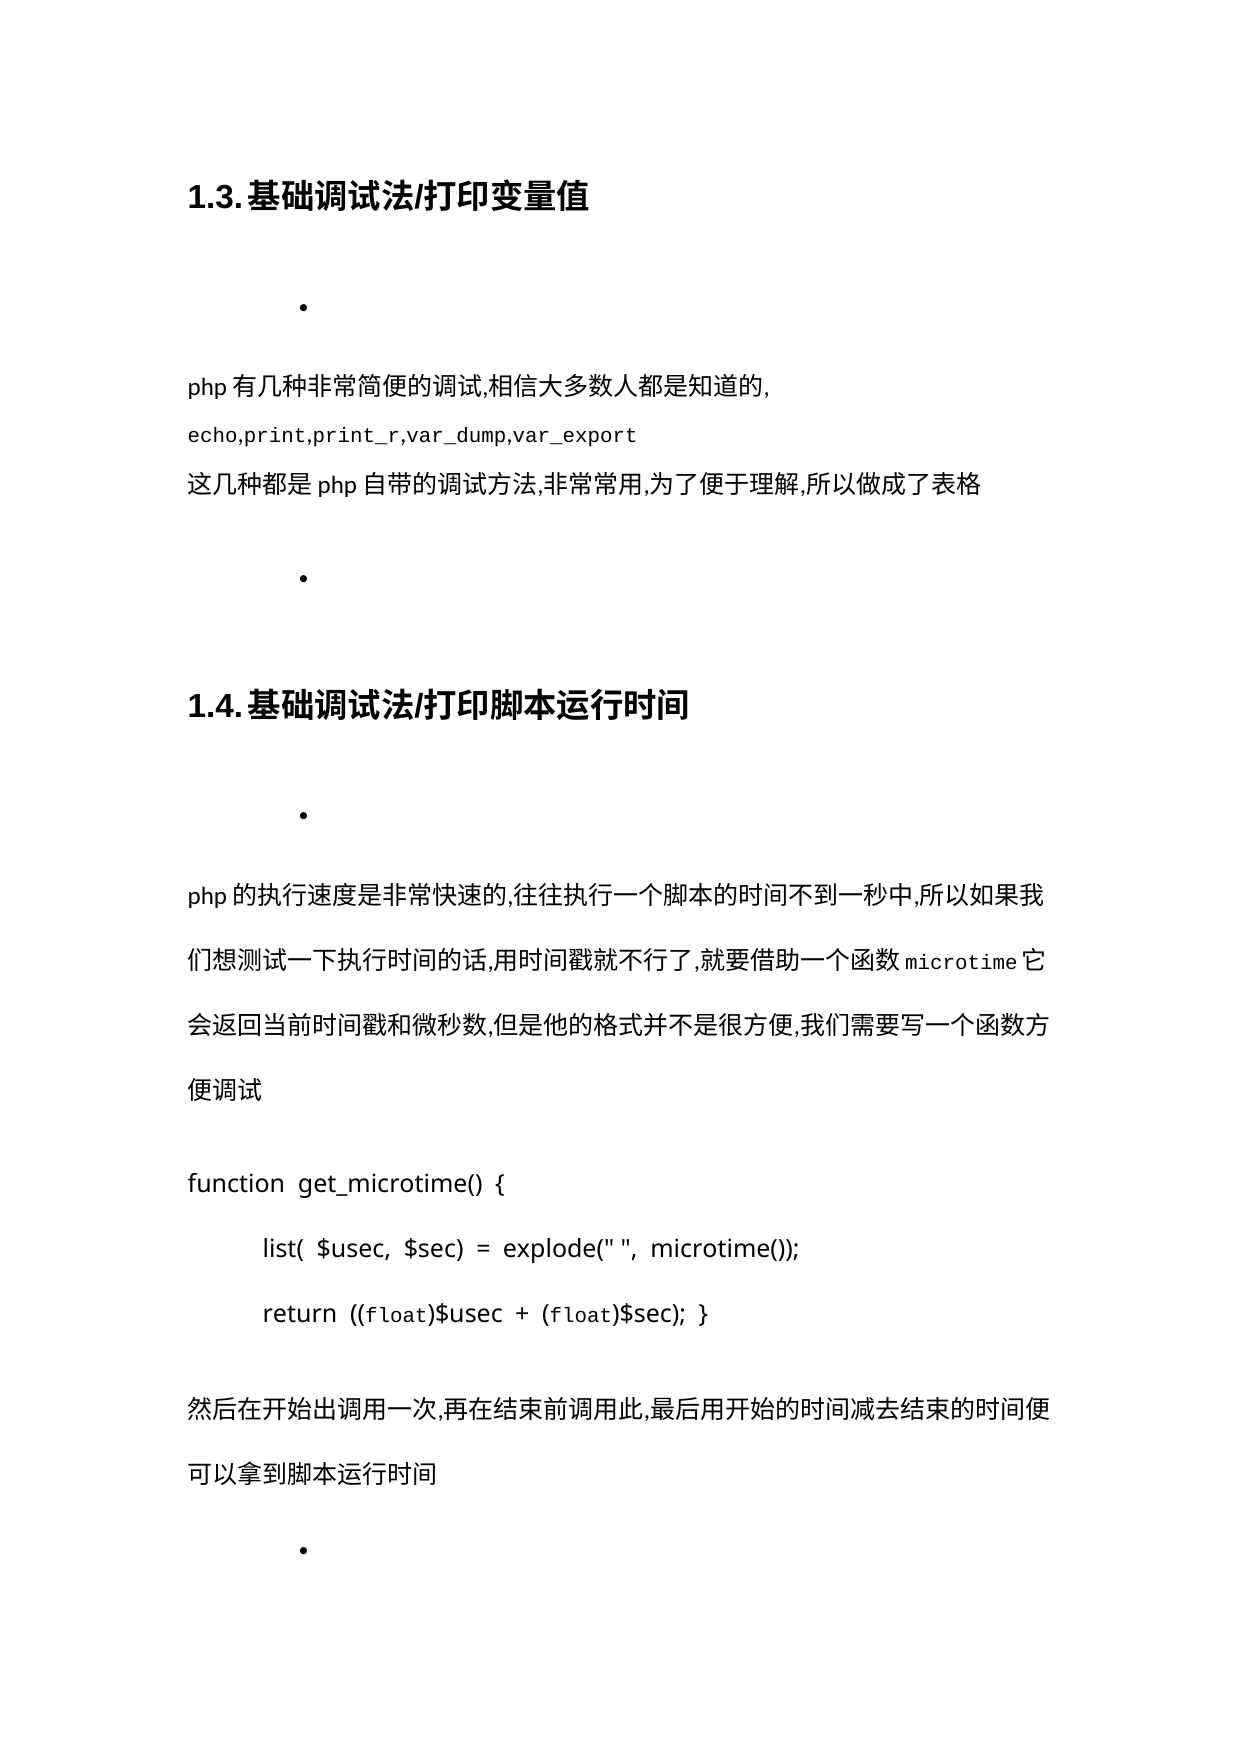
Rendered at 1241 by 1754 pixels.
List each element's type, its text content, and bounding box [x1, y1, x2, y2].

text php的执行速度是非常快速的,往往执行一个脚本的时间不到一秒中,所以如果我们想测试一下执行时间的话,用时间戳就不行了,就要借助一个函数microtime它会返回当前时间戳和微秒数,但是他的格式并不是很方便,我们需要写一个函数方便调试 [187, 861, 1053, 1121]
text return ((float)$usec + (float)$sec); } [187, 1281, 1053, 1346]
subtitle 基础调试法/打印脚本运行时间 [187, 671, 1053, 736]
text function get_microtime() { [187, 1151, 1053, 1216]
text php有几种非常简便的调试,相信大多数人都是知道的,echo,print,print_r,var_dump,var_export 这几种都是php自带的调试方法,非常常用,为了便于理解,所以做成了表格 [187, 352, 1053, 515]
subtitle 基础调试法/打印变量值 [187, 162, 1053, 227]
text 然后在开始出调用一次,再在结束前调用此,最后用开始的时间减去结束的时间便可以拿到脚本运行时间 [187, 1375, 1053, 1505]
text list( $usec, $sec) = explode(" ", microtime()); [187, 1216, 1053, 1281]
